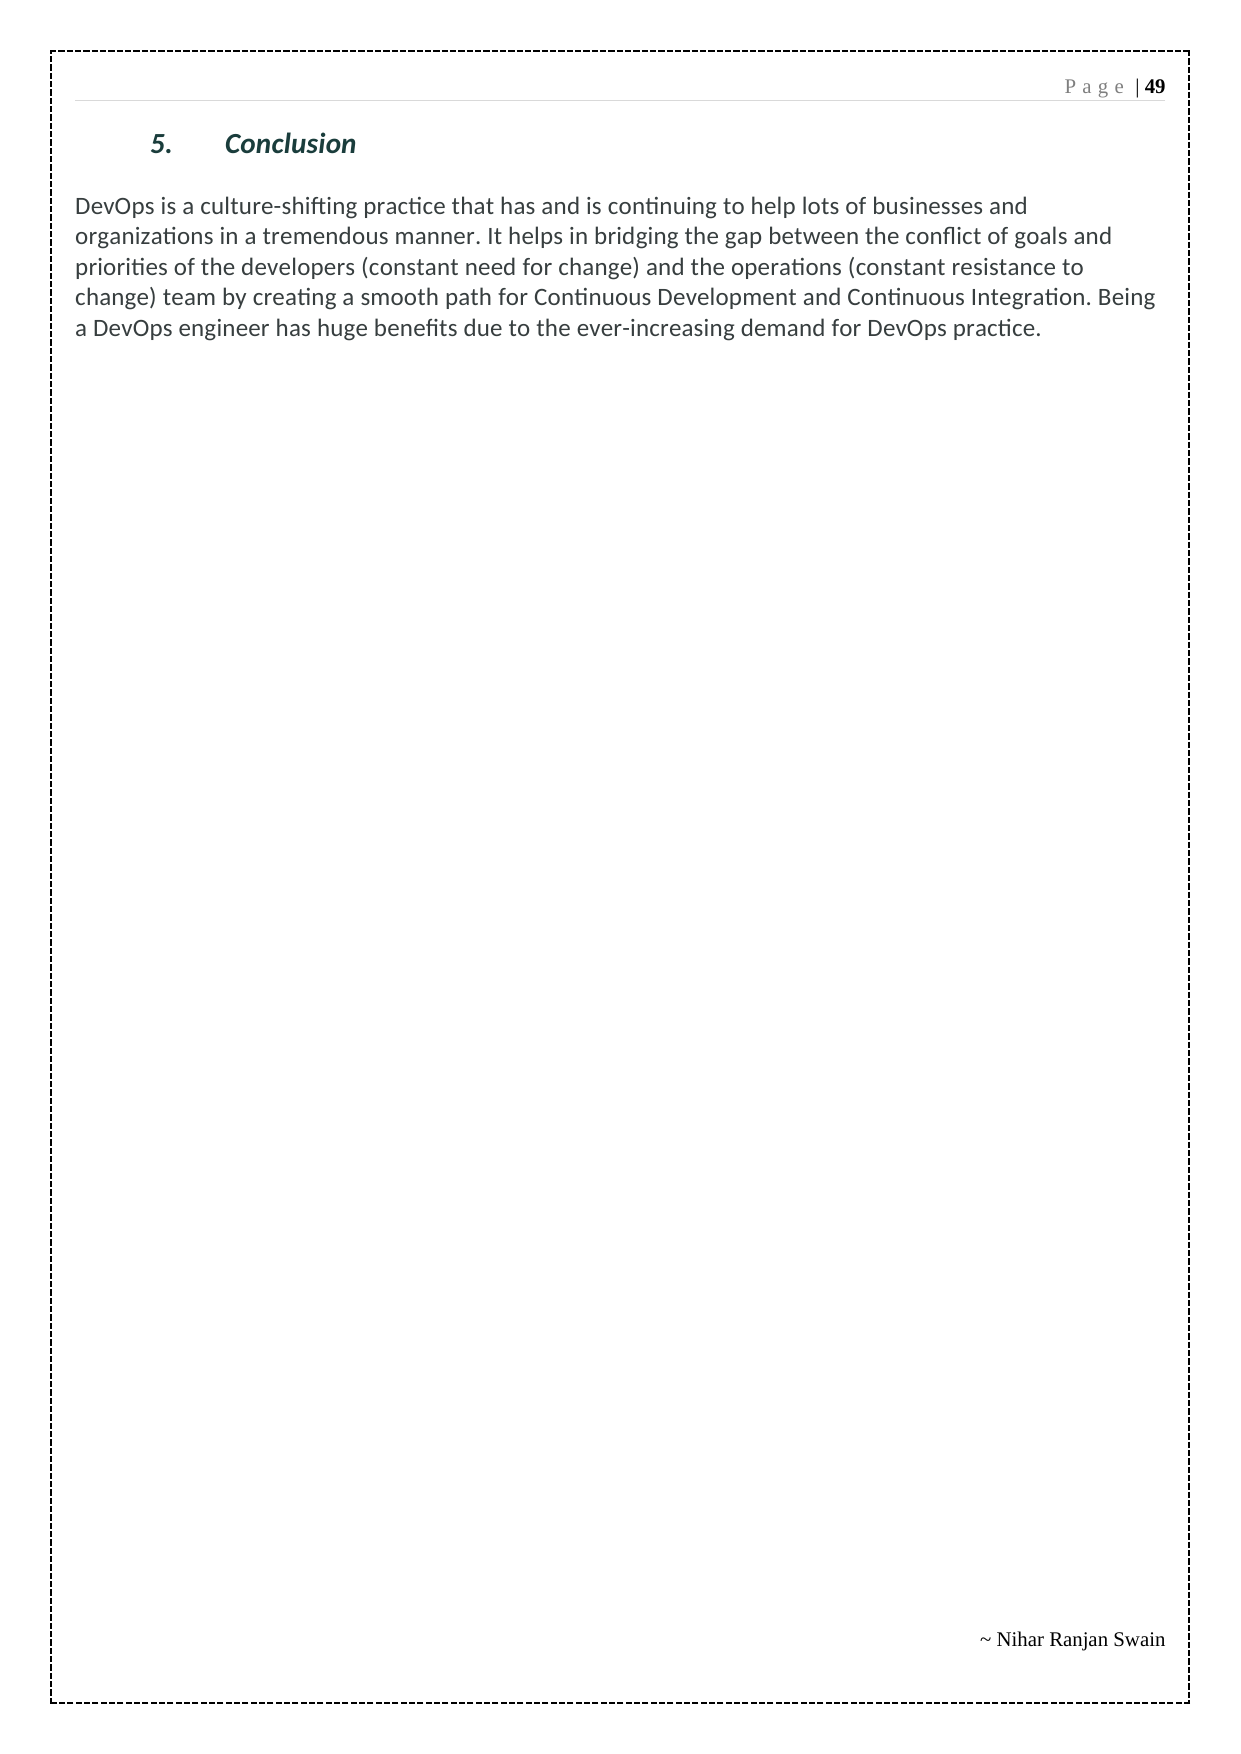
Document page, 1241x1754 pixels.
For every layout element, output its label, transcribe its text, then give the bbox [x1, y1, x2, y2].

text DevOps is a culture-shifting practice that has and is continuing to help lots of businesses and organizations in a tremendous manner. It helps in bridging the gap between the conflict of goals and priorities of the developers (constant need for change) and the operations (constant resistance to change) team by creating a smooth path for Continuous Development and Continuous Integration. Being a DevOps engineer has huge benefits due to the ever-increasing demand for DevOps practice. [75, 190, 1165, 342]
subtitle Conclusion [150, 125, 1165, 161]
